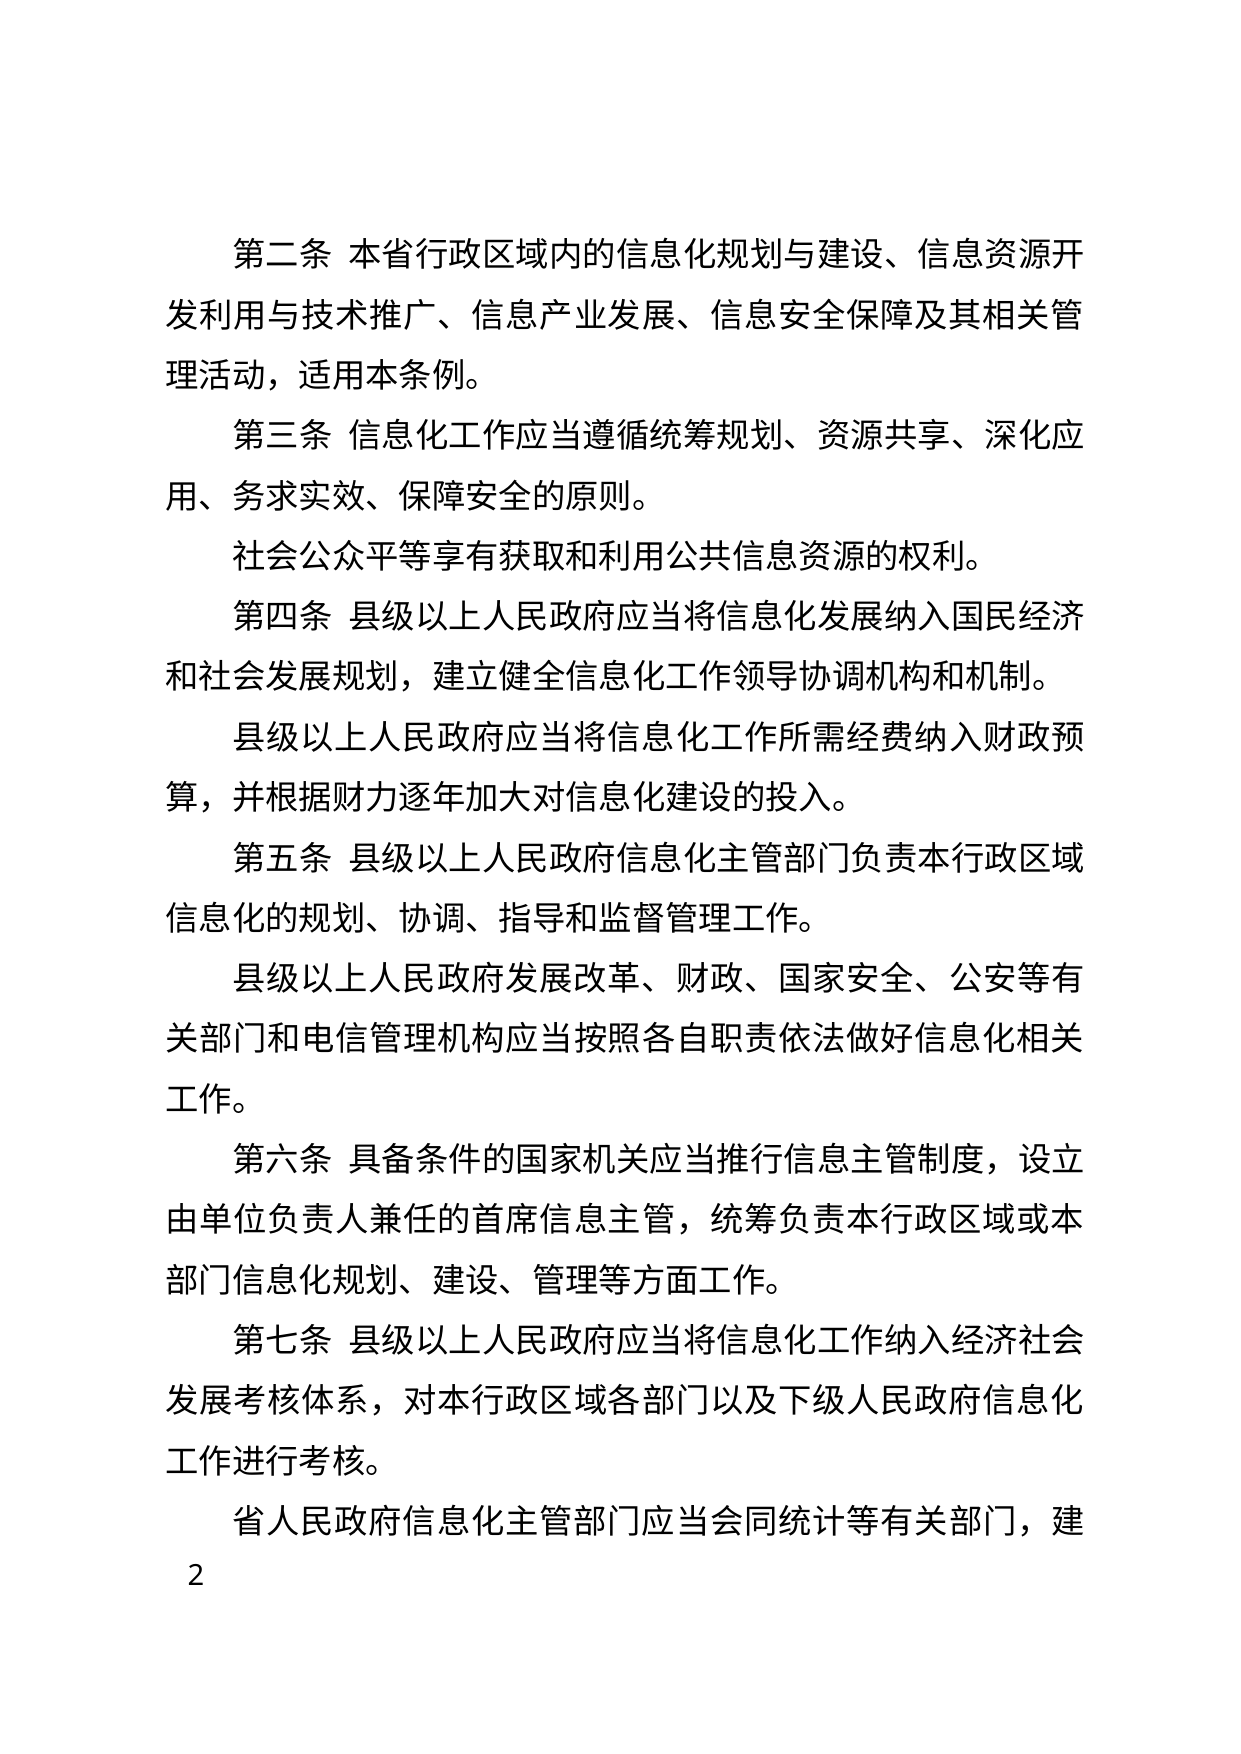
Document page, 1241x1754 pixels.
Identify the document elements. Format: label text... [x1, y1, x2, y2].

text 县级以上人民政府应当将信息化工作所需经费纳入财政预算，并根据财力逐年加大对信息化建设的投入。 [165, 701, 1087, 822]
text 社会公众平等享有获取和利用公共信息资源的权利。 [165, 520, 1087, 580]
text 第六条 具备条件的国家机关应当推行信息主管制度，设立由单位负责人兼任的首席信息主管，统筹负责本行政区域或本部门信息化规划、建设、管理等方面工作。 [165, 1123, 1087, 1304]
text 第七条 县级以上人民政府应当将信息化工作纳入经济社会发展考核体系，对本行政区域各部门以及下级人民政府信息化工作进行考核。 [165, 1304, 1087, 1485]
text 第二条 本省行政区域内的信息化规划与建设、信息资源开发利用与技术推广、信息产业发展、信息安全保障及其相关管理活动，适用本条例。 [165, 218, 1087, 399]
text 第五条 县级以上人民政府信息化主管部门负责本行政区域信息化的规划、协调、指导和监督管理工作。 [165, 822, 1087, 942]
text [165, 1485, 1087, 1545]
text 第四条 县级以上人民政府应当将信息化发展纳入国民经济和社会发展规划，建立健全信息化工作领导协调机构和机制。 [165, 580, 1087, 701]
text 县级以上人民政府发展改革、财政、国家安全、公安等有关部门和电信管理机构应当按照各自职责依法做好信息化相关工作。 [165, 942, 1087, 1123]
text 第三条 信息化工作应当遵循统筹规划、资源共享、深化应用、务求实效、保障安全的原则。 [165, 399, 1087, 520]
